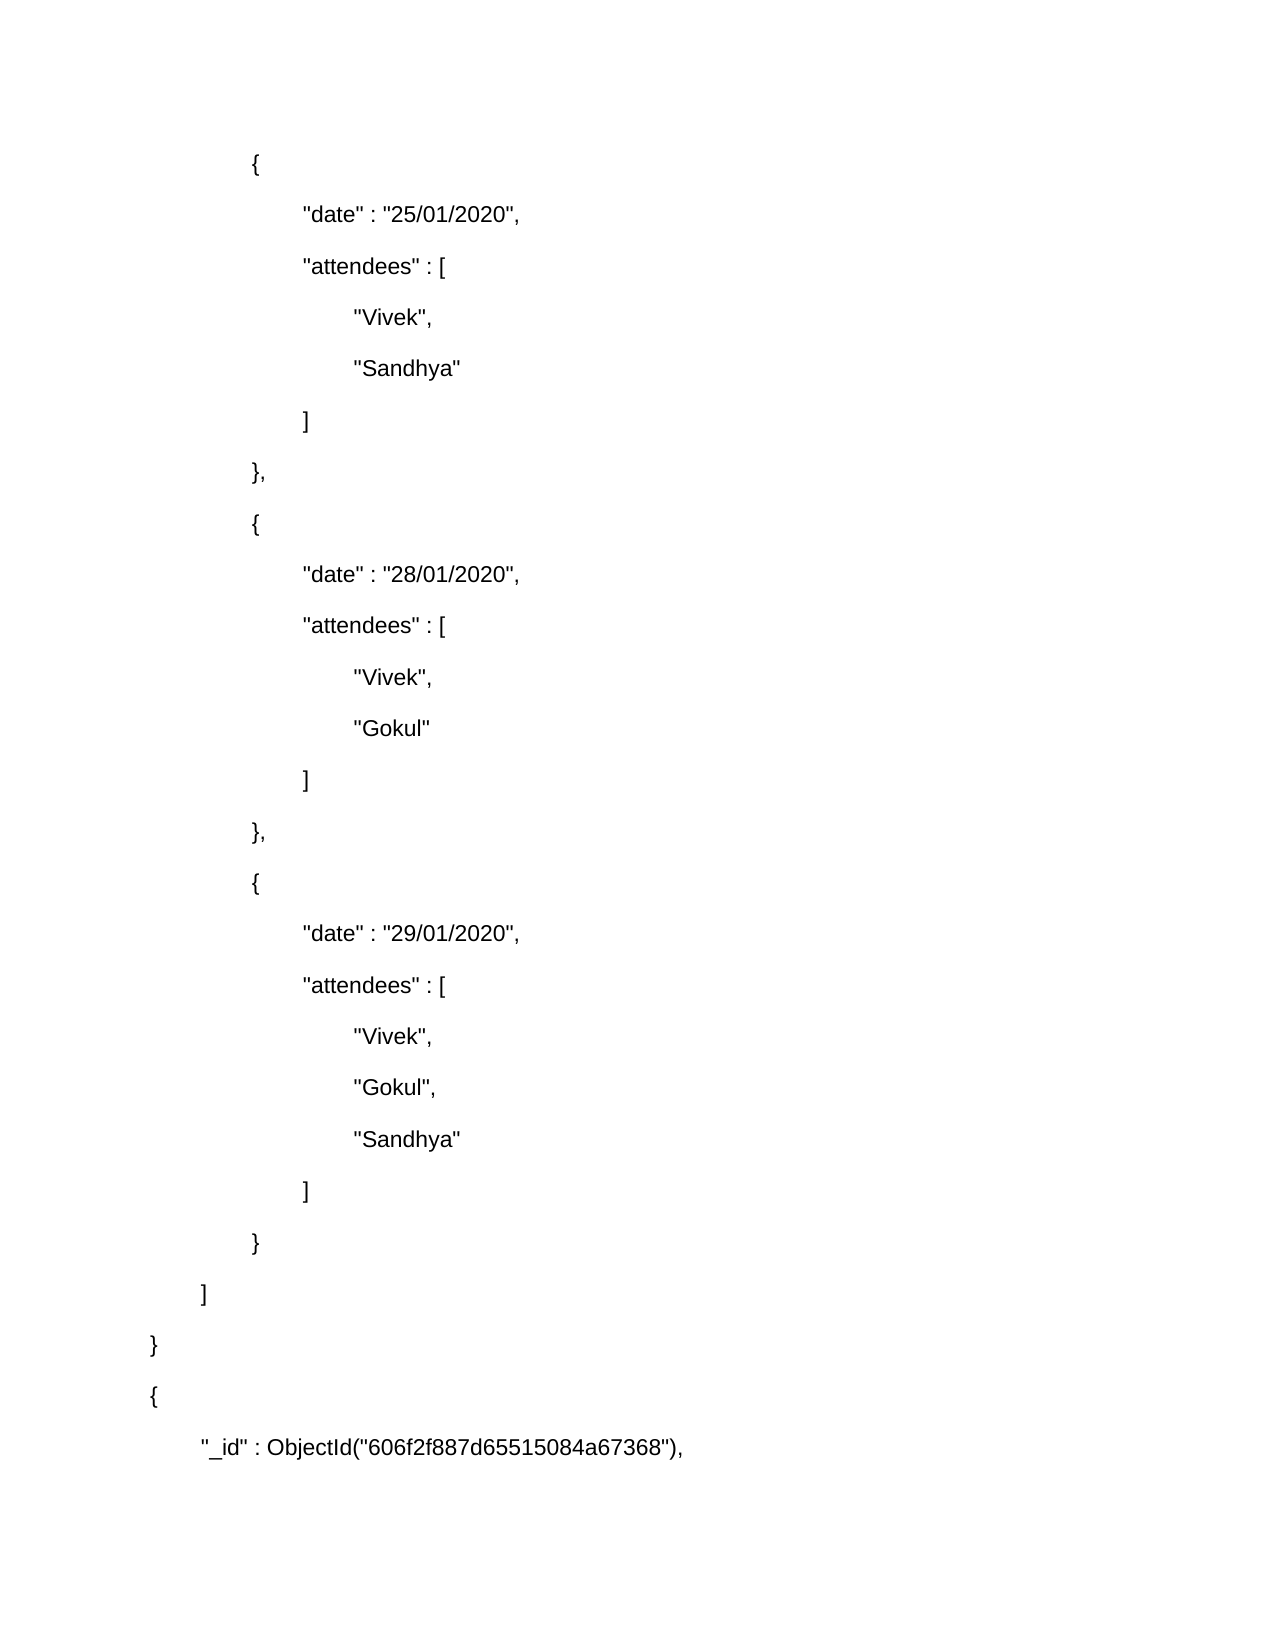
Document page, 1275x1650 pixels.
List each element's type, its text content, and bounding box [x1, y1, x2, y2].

text "_id" : ObjectId("606f2f887d65515084a67368"), [150, 1434, 1125, 1460]
text "Gokul" [150, 715, 1125, 741]
text { [150, 150, 1125, 176]
text }, [150, 458, 1125, 484]
text "attendees" : [ [150, 253, 1125, 279]
text "Vivek", [150, 304, 1125, 330]
text ] [150, 1177, 1125, 1203]
text "date" : "29/01/2020", [150, 920, 1125, 947]
text { [150, 1382, 1125, 1409]
text ] [150, 1280, 1125, 1306]
text "date" : "25/01/2020", [150, 201, 1125, 228]
text ] [150, 407, 1125, 433]
text "Vivek", [150, 663, 1125, 690]
text "attendees" : [ [150, 612, 1125, 638]
text { [150, 869, 1125, 895]
text "Gokul", [150, 1074, 1125, 1101]
text "Sandhya" [150, 355, 1125, 382]
text "Sandhya" [150, 1126, 1125, 1152]
text "attendees" : [ [150, 972, 1125, 998]
text }, [150, 818, 1125, 844]
text "Vivek", [150, 1023, 1125, 1049]
text } [150, 1228, 1125, 1255]
text "date" : "28/01/2020", [150, 561, 1125, 587]
text } [150, 1331, 1125, 1357]
text { [150, 509, 1125, 536]
text ] [150, 766, 1125, 793]
